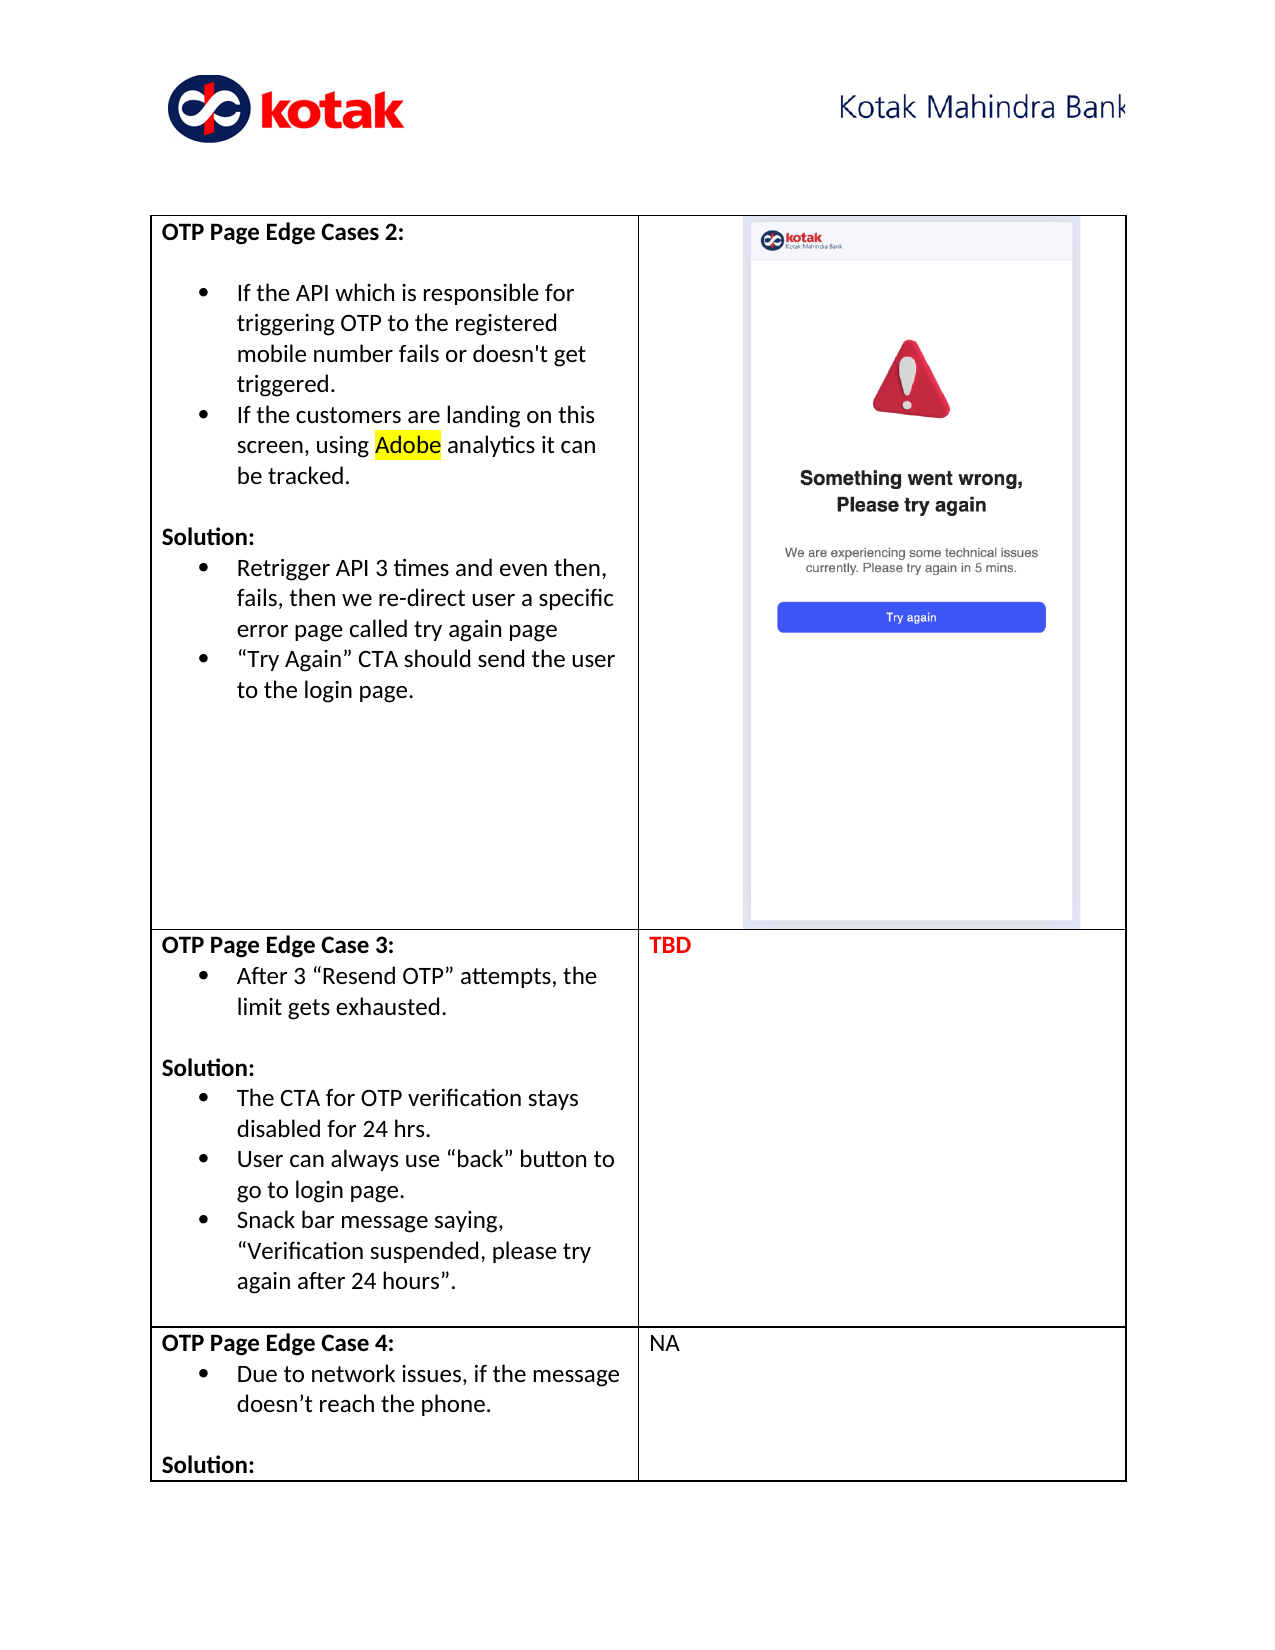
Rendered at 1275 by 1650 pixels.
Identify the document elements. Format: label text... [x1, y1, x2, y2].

table_cell NA [639, 1328, 1125, 1480]
table_cell TBD [639, 930, 1125, 1326]
table_cell [1081, 216, 1125, 928]
table_cell OTP Page Edge Case 3: After 3 “Resend OTP” attempts, the limit gets exhausted. Solution: The CTA for OTP verification stays disabled for 24 hrs. User can always use “back” button to go to login page. Snack bar message saying, “Verification suspended, please try again after 24 hours”. [152, 930, 638, 1326]
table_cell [152, 1328, 638, 1480]
table_cell OTP Page Edge Cases 2: If the API which is responsible for triggering OTP to the registered mobile number fails or doesn't get triggered. If the customers are landing on this screen, using Adobe analytics it can be tracked. Solution: Retrigger API 3 times and even then, fails, then we re-direct user a specific error page called try again page “Try Again” CTA should send the user to the login page. [152, 216, 638, 928]
table_cell [639, 216, 743, 928]
